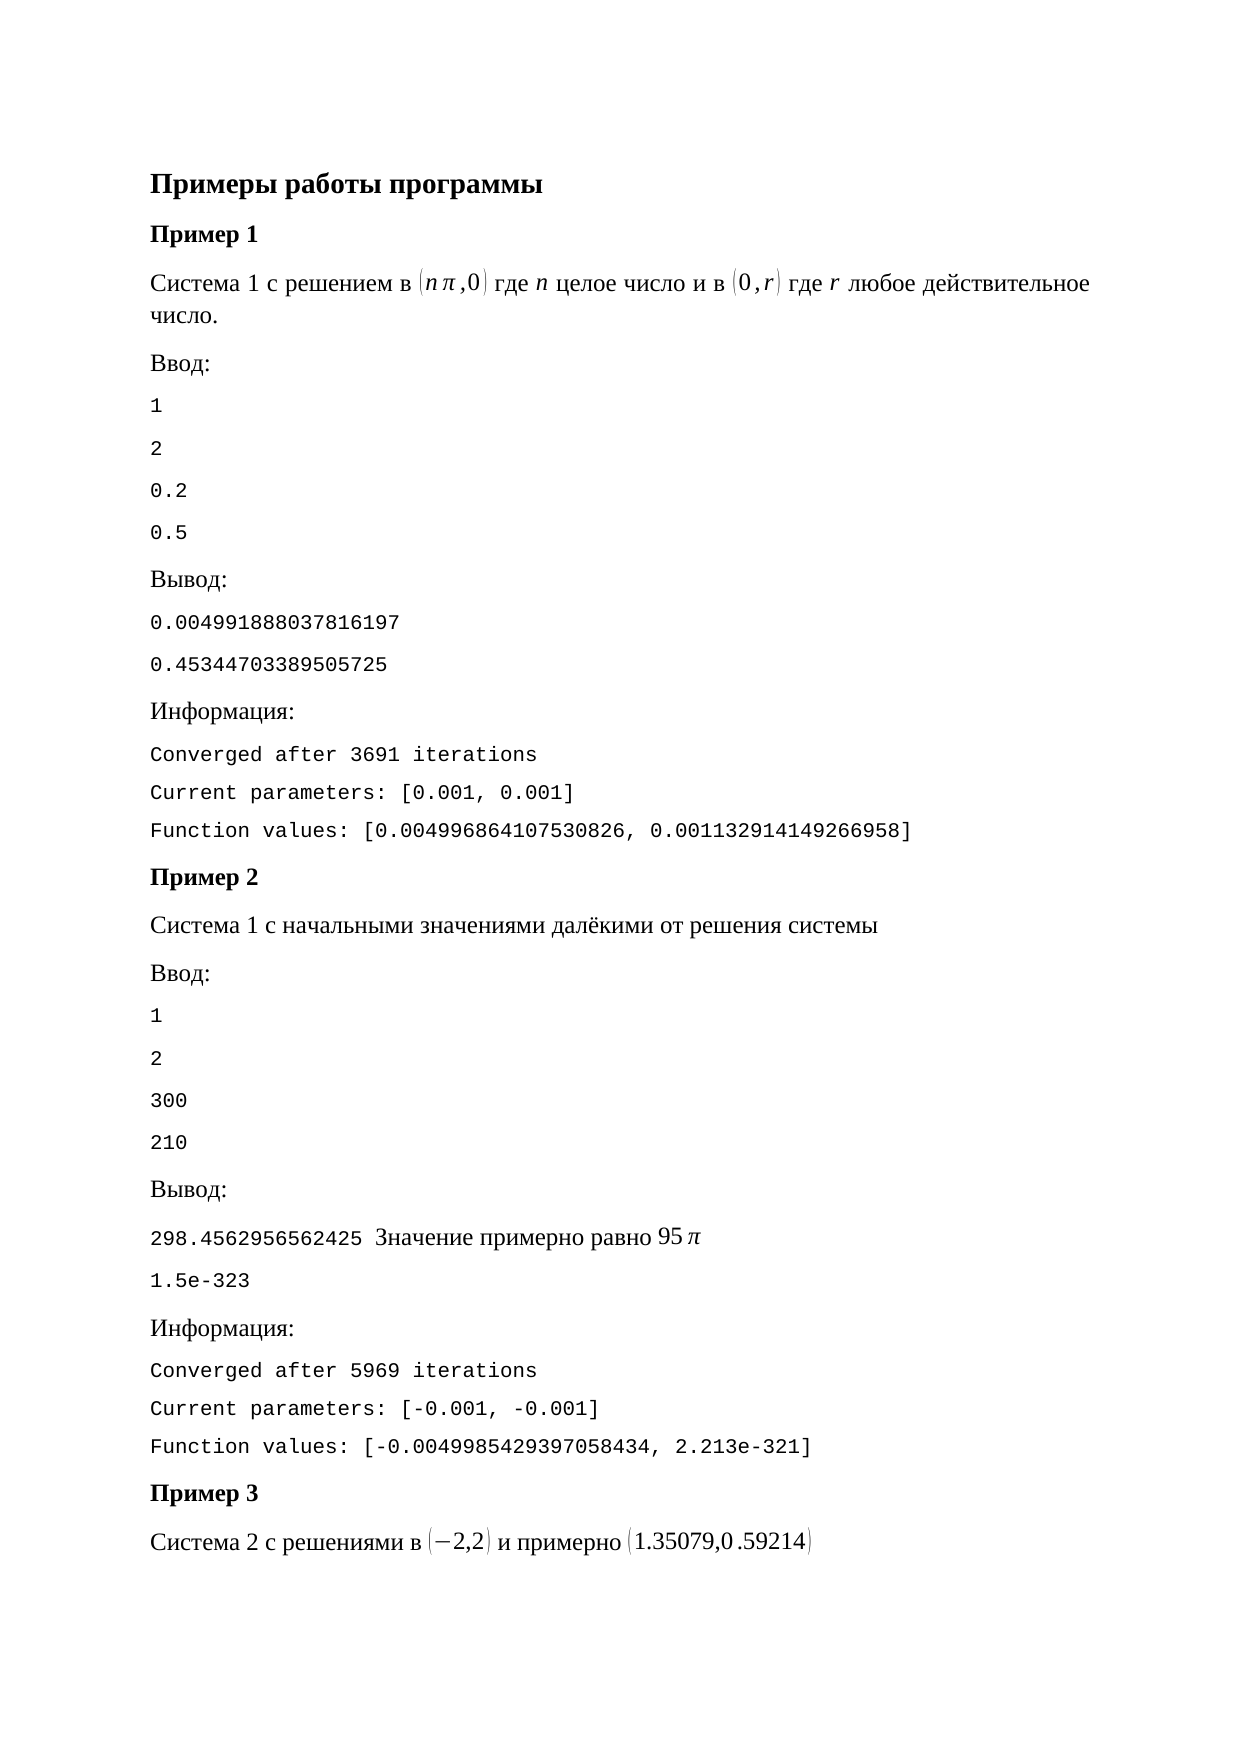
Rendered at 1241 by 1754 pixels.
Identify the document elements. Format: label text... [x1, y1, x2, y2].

text 210 [150, 1132, 1090, 1156]
text Вывод: [150, 1174, 1090, 1203]
text 1 [150, 396, 1090, 419]
text 1 [150, 1005, 1090, 1029]
text 0.004991888037816197 [150, 612, 1090, 636]
text Система 2 с решениями в и примерно [150, 1526, 1090, 1557]
text Система 1 с решением в где целое число и в где любое действительное число. [150, 267, 1090, 329]
text Current parameters: [0.001, 0.001] [150, 782, 1090, 806]
text 298.4562956562425 Значение примерно равно [150, 1222, 1090, 1251]
text 0.2 [150, 480, 1090, 503]
text Информация: [150, 696, 1090, 725]
text Function values: [-0.0049985429397058434, 2.213e-321] [150, 1436, 1090, 1460]
text Информация: [150, 1313, 1090, 1341]
text 2 [150, 438, 1090, 461]
subtitle Пример 3 [150, 1478, 1090, 1507]
text Converged after 3691 iterations [150, 744, 1090, 768]
text Function values: [0.004996864107530826, 0.001132914149266958] [150, 820, 1090, 844]
subtitle Пример 1 [150, 219, 1090, 248]
text 0.5 [150, 522, 1090, 546]
text Current parameters: [-0.001, -0.001] [150, 1398, 1090, 1422]
text Converged after 5969 iterations [150, 1360, 1090, 1384]
text 2 [150, 1048, 1090, 1071]
text Ввод: [150, 348, 1090, 377]
subtitle Пример 2 [150, 862, 1090, 891]
text 1.5e-323 [150, 1270, 1090, 1294]
text 300 [150, 1090, 1090, 1113]
text Вывод: [150, 564, 1090, 593]
text 0.45344703389505725 [150, 654, 1090, 678]
text Система 1 с начальными значениями далёкими от решения системы [150, 910, 1090, 939]
text Ввод: [150, 958, 1090, 986]
subtitle Примеры работы программы [150, 167, 1090, 200]
